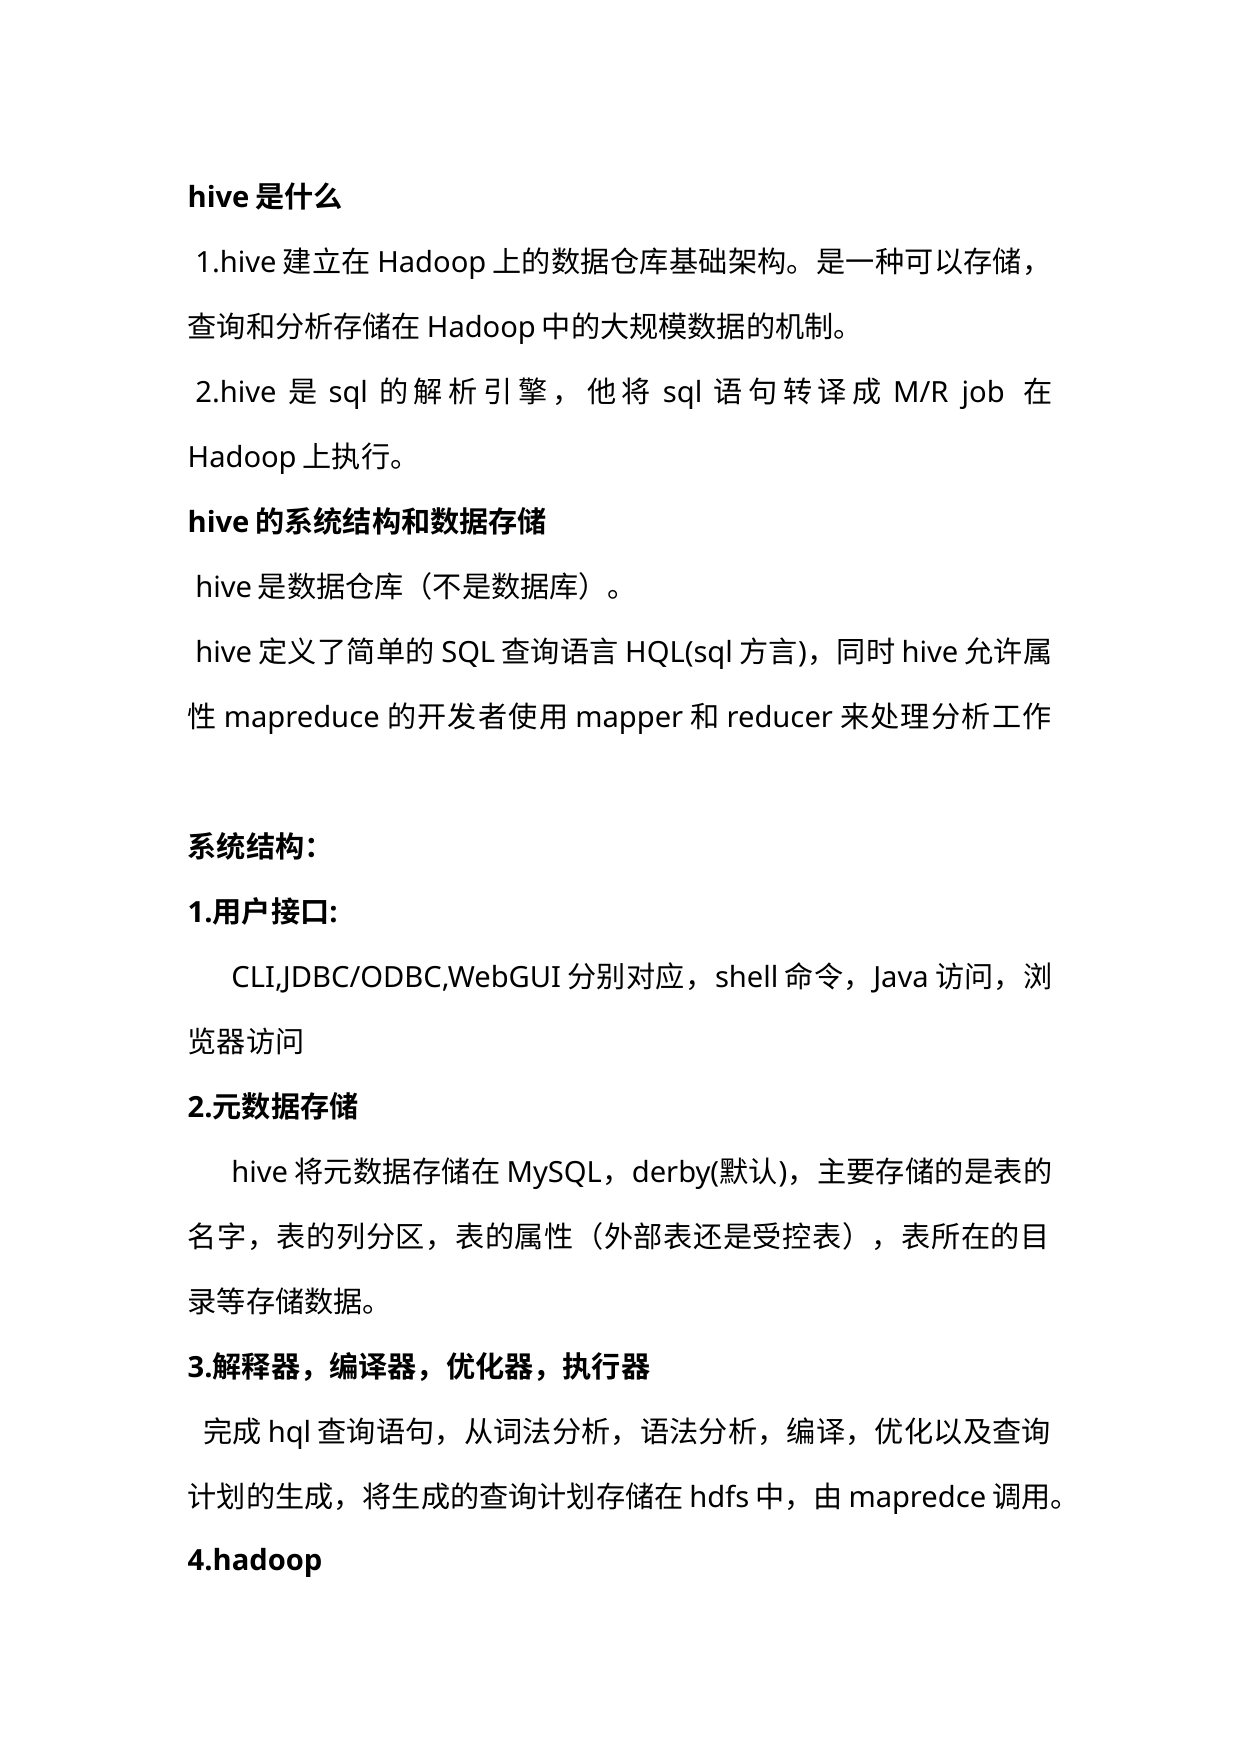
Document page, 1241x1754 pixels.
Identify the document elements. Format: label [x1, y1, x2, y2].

text [187, 162, 1053, 1592]
